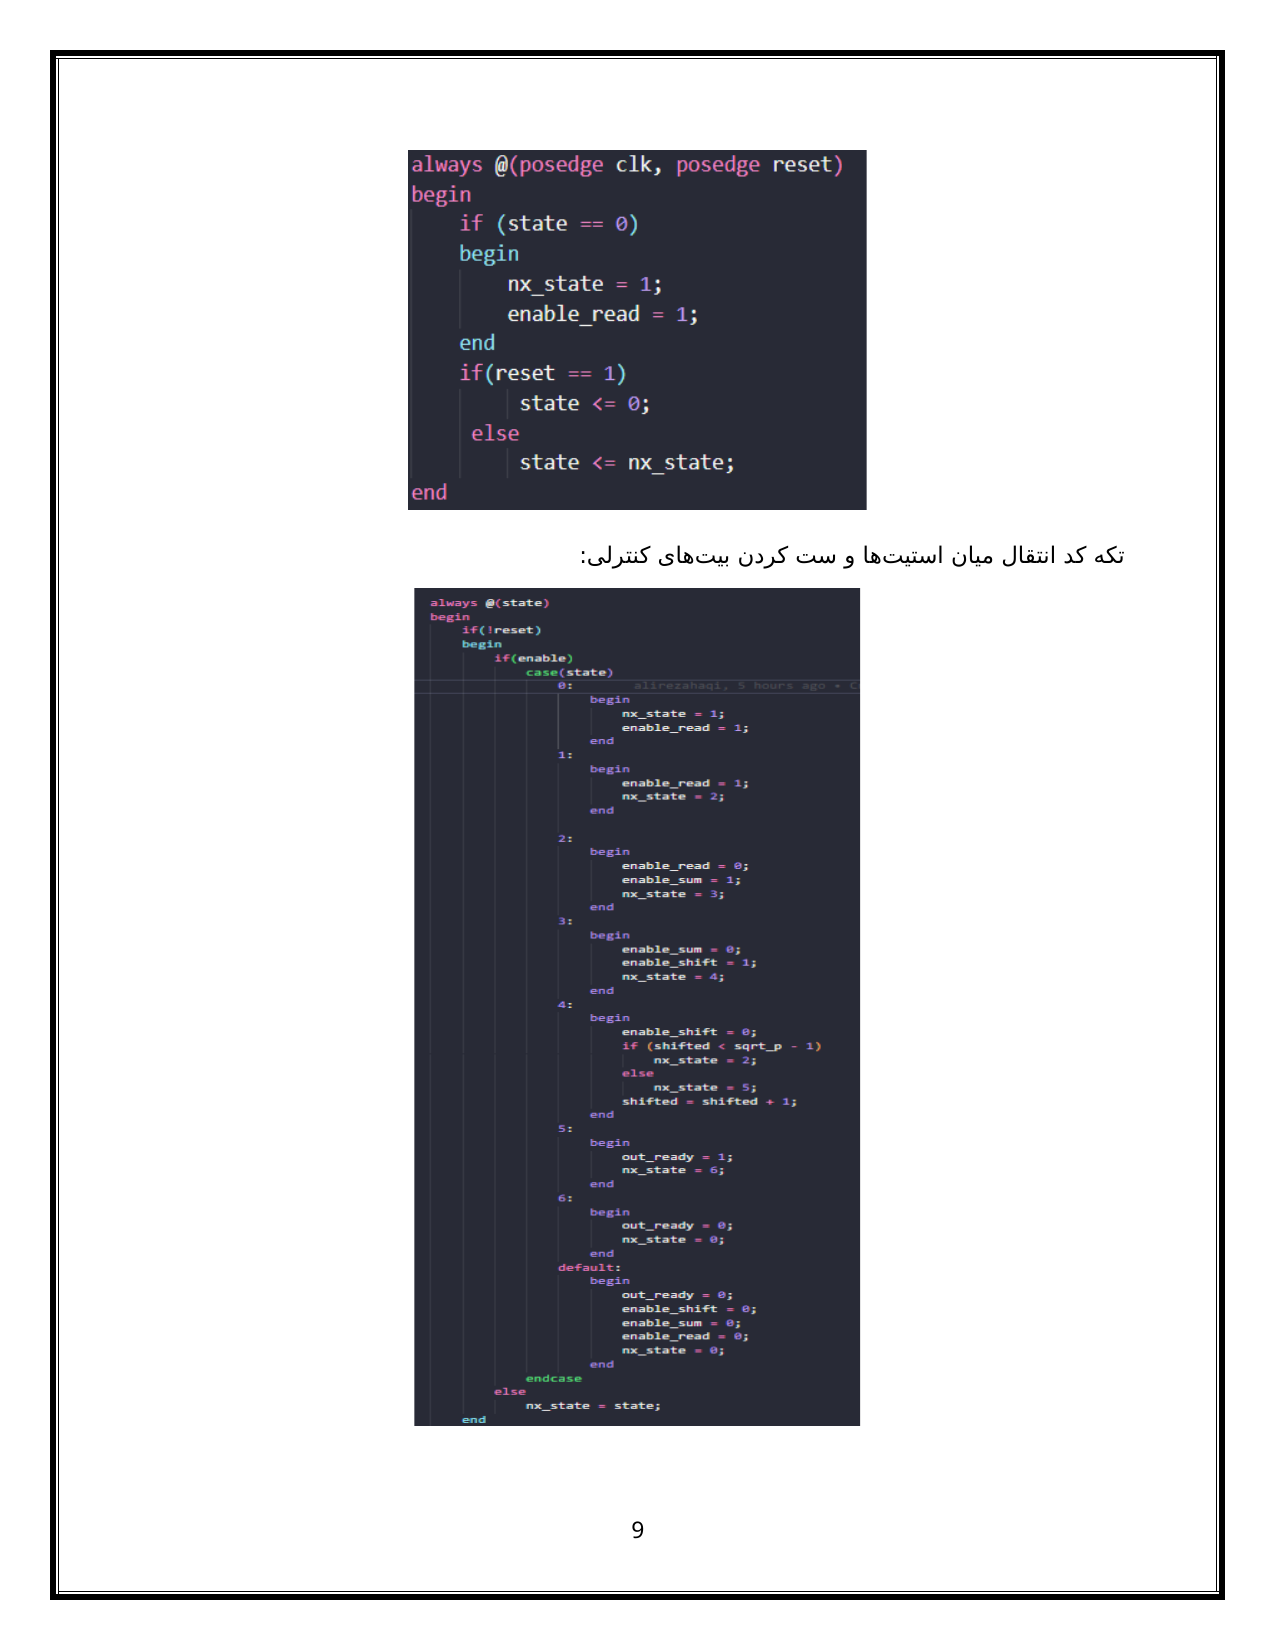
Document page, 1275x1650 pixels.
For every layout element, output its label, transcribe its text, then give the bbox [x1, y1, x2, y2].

picture [408, 150, 867, 510]
picture [414, 588, 861, 1426]
text تکه کد انتقال میان استیت‌ها و ست کردن بیت‌های کنترلی: [150, 543, 1125, 569]
